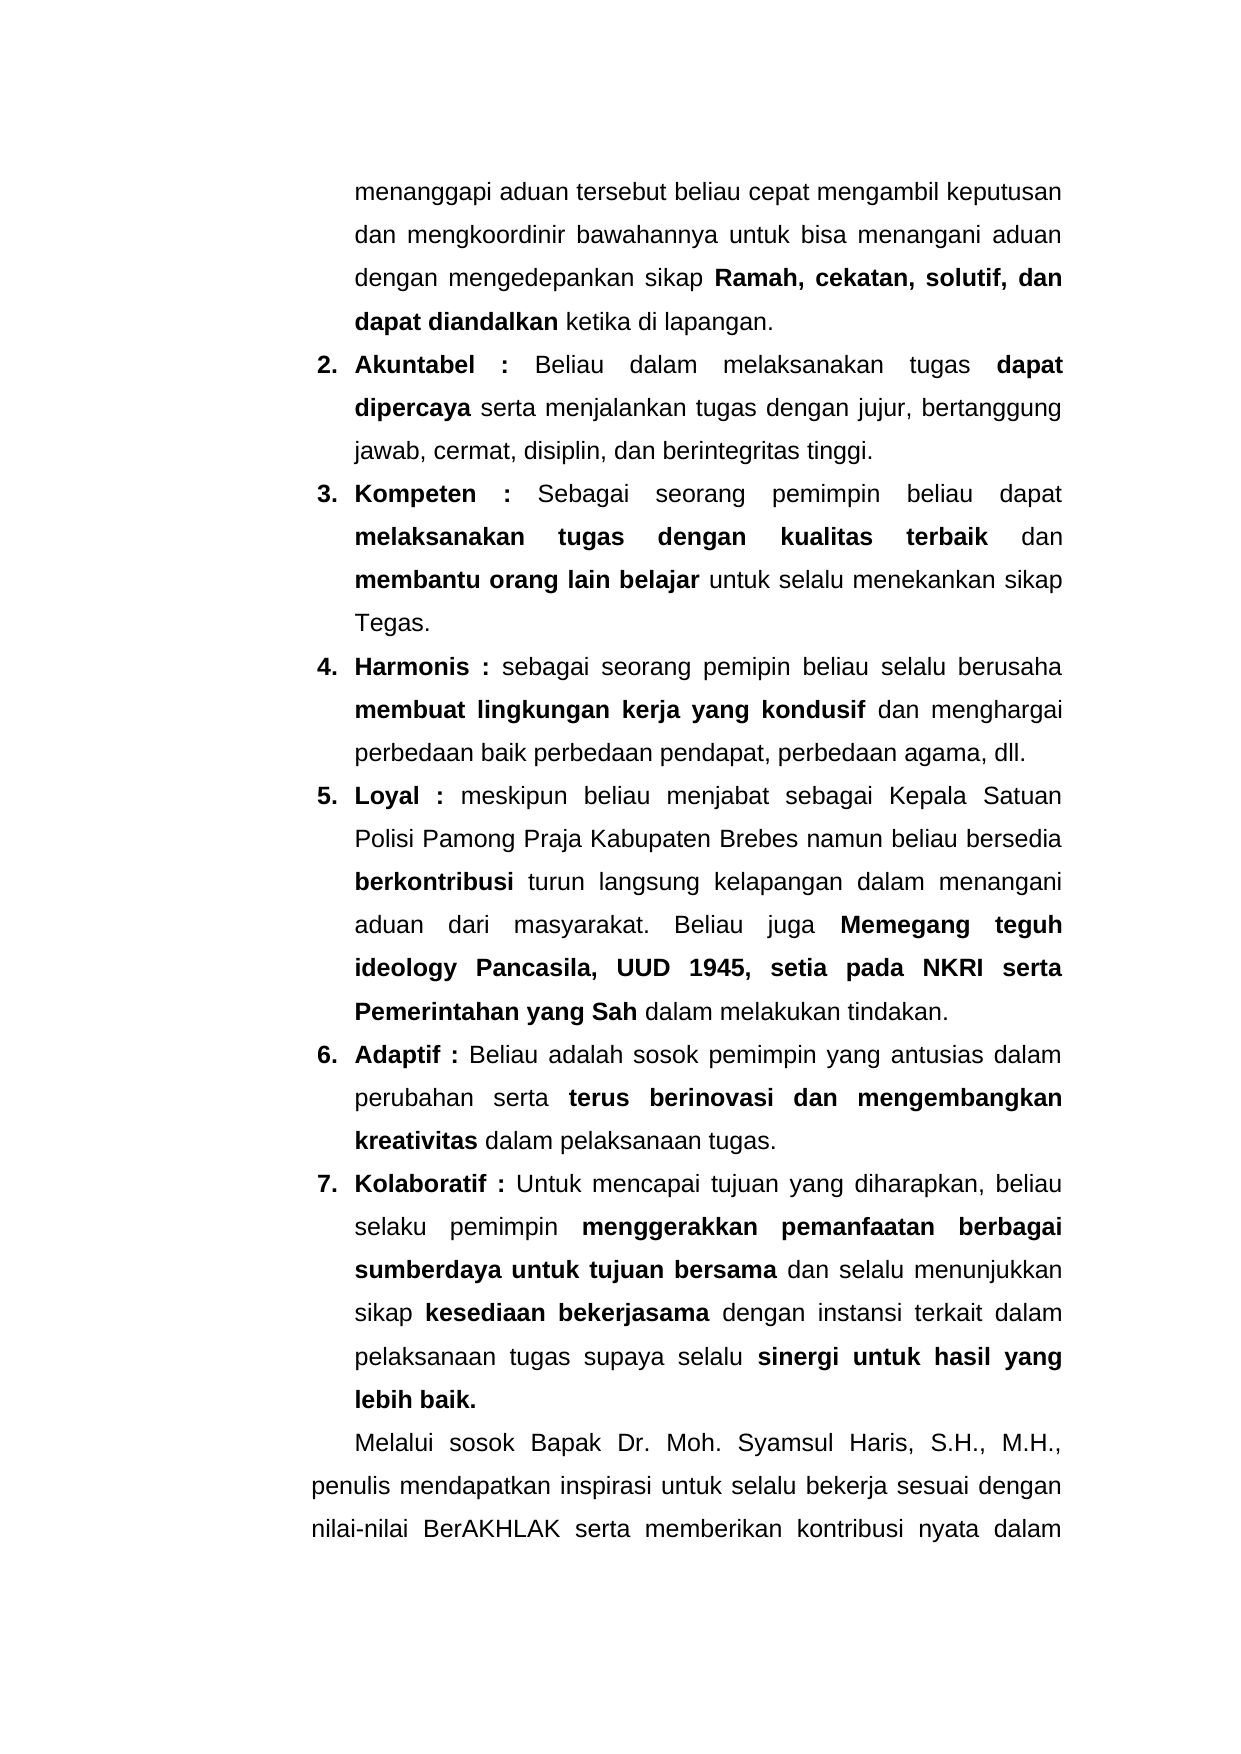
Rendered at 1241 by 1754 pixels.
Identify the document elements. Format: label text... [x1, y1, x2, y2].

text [311, 1428, 1063, 1543]
list Kolaboratif : Untuk mencapai tujuan yang diharapkan, beliau selaku pemimpin menggerakkan pemanfaatan berbagai sumberdaya untuk tujuan bersama dan selalu menunjukkan sikap kesediaan bekerjasama dengan instansi terkait dalam pelaksanaan tugas supaya selalu sinergi untuk hasil yang lebih baik. [317, 1169, 1063, 1413]
list Akuntabel : Beliau dalam melaksanakan tugas dapat dipercaya serta menjalankan tugas dengan jujur, bertanggung jawab, cermat, disiplin, dan berintegritas tinggi. [317, 350, 1063, 465]
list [317, 177, 1063, 335]
list Harmonis : sebagai seorang pemipin beliau selalu berusaha membuat lingkungan kerja yang kondusif dan menghargai perbedaan baik perbedaan pendapat, perbedaan agama, dll. [317, 652, 1063, 767]
list Adaptif : Beliau adalah sosok pemimpin yang antusias dalam perubahan serta terus berinovasi dan mengembangkan kreativitas dalam pelaksanaan tugas. [317, 1040, 1063, 1155]
list Kompeten : Sebagai seorang pemimpin beliau dapat melaksanakan tugas dengan kualitas terbaik dan membantu orang lain belajar untuk selalu menekankan sikap Tegas. [317, 479, 1063, 637]
list Loyal : meskipun beliau menjabat sebagai Kepala Satuan Polisi Pamong Praja Kabupaten Brebes namun beliau bersedia berkontribusi turun langsung kelapangan dalam menangani aduan dari masyarakat. Beliau juga Memegang teguh ideology Pancasila, UUD 1945, setia pada NKRI serta Pemerintahan yang Sah dalam melakukan tindakan. [317, 781, 1063, 1025]
